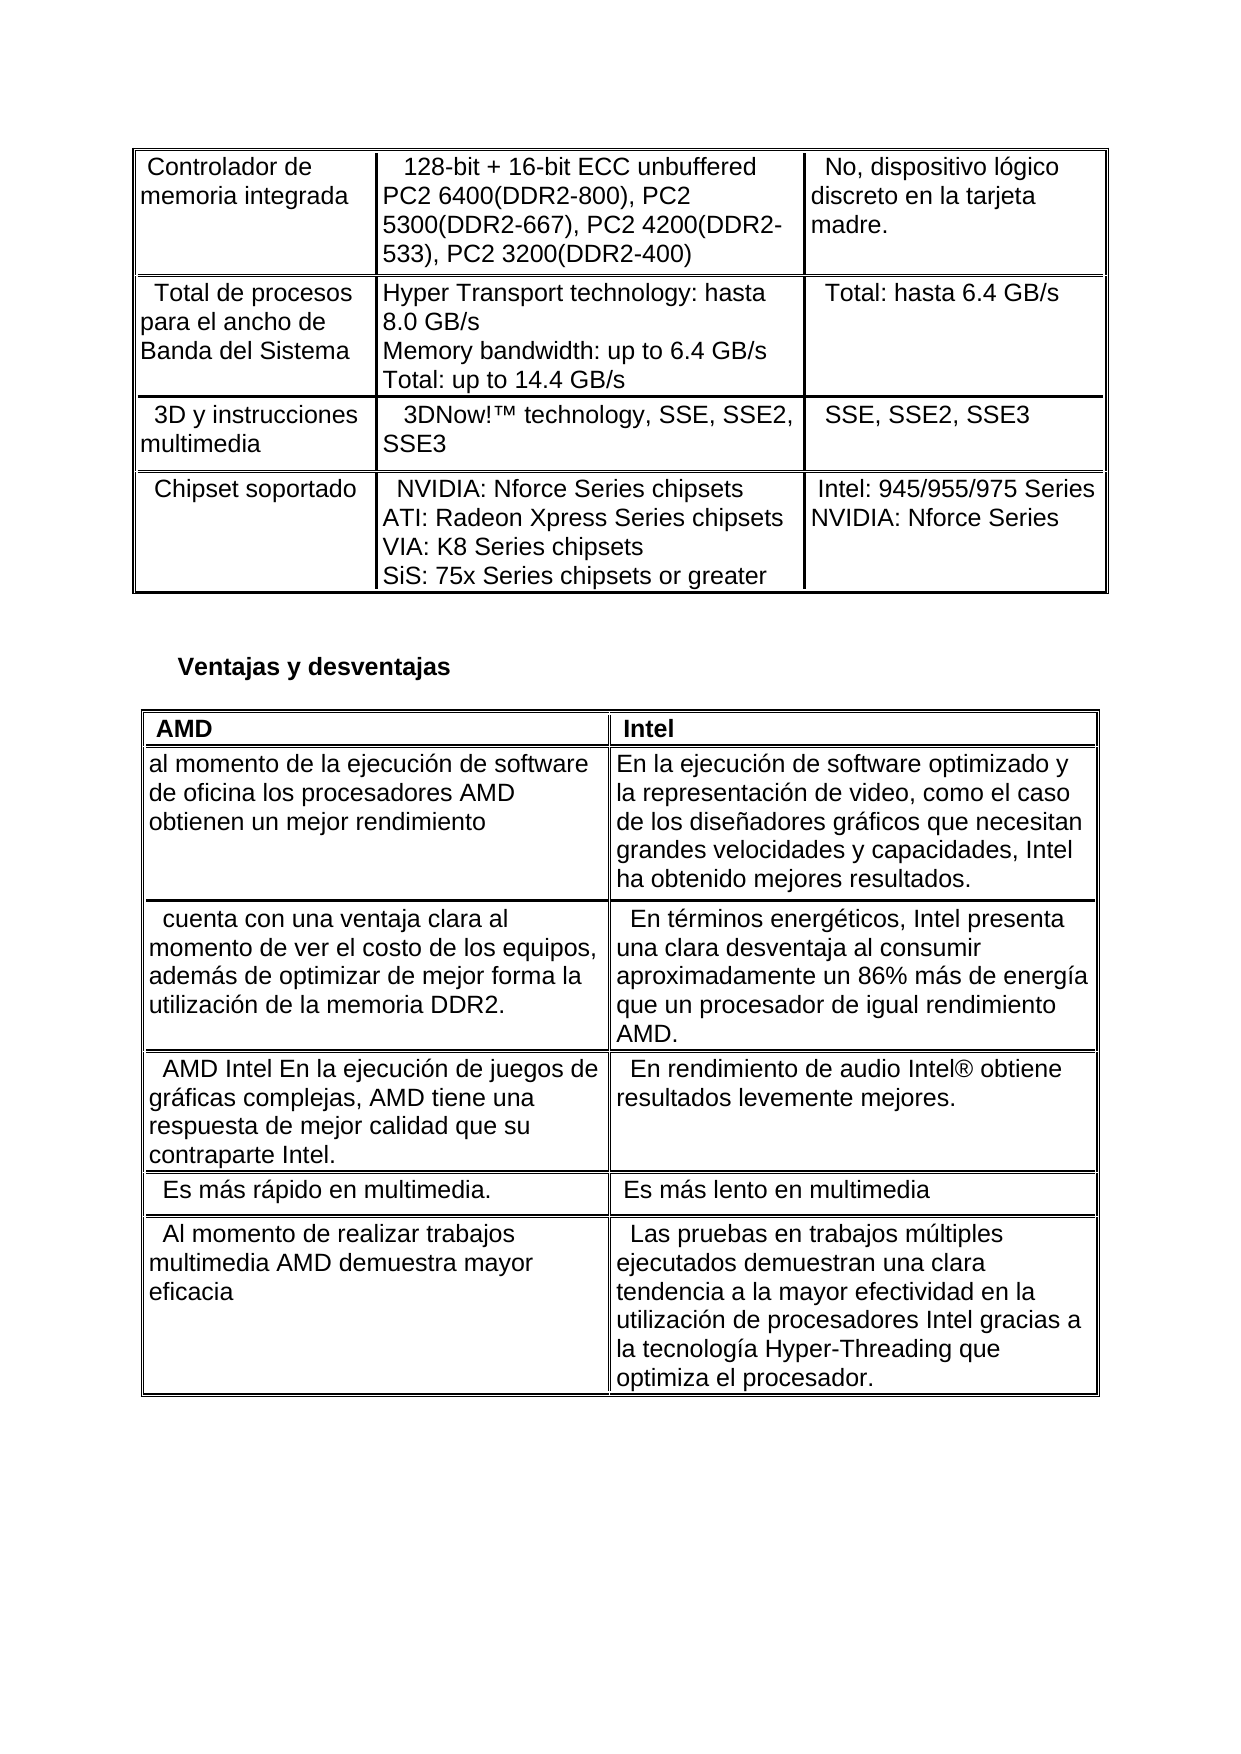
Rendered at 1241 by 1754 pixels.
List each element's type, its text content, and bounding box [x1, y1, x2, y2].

table_cell Al momento de realizar trabajos multimedia AMD demuestra mayor eficacia [144, 1214, 610, 1393]
table_cell cuenta con una ventaja clara al momento de ver el costo de los equipos, además de optimizar de mejor forma la utilización de la memoria DDR2. [144, 899, 608, 1049]
table_header Intel [610, 713, 1096, 744]
table_cell Controlador de memoria integrada [136, 151, 376, 274]
table_cell al momento de la ejecución de software de oficina los procesadores AMD obtienen un mejor rendimiento [144, 744, 608, 899]
table_cell Las pruebas en trabajos múltiples ejecutados demuestran una clara tendencia a la mayor efectividad en la utilización de procesadores Intel gracias a la tecnología Hyper-Threading que optimiza el procesador. [610, 1214, 1097, 1393]
table_header AMD [144, 713, 610, 744]
table_cell En la ejecución de software optimizado y la representación de video, como el caso de los diseñadores gráficos que necesitan grandes velocidades y capacidades, Intel ha obtenido mejores resultados. [611, 744, 1097, 899]
table_cell AMD Intel En la ejecución de juegos de gráficas complejas, AMD tiene una respuesta de mejor calidad que su contraparte Intel. [144, 1049, 608, 1170]
table_cell NVIDIA: Nforce Series chipsets ATI: Radeon Xpress Series chipsets VIA: K8 Series chipsets SiS: 75x Series chipsets or greater [376, 473, 804, 591]
table_cell Total: hasta 6.4 GB/s [804, 274, 1107, 395]
table_cell Es más lento en multimedia [611, 1170, 1097, 1214]
text Ventajas y desventajas [177, 652, 1063, 680]
table_cell En rendimiento de audio Intel® obtiene resultados levemente mejores. [611, 1049, 1097, 1170]
table_cell Hyper Transport technology: hasta 8.0 GB/s Memory bandwidth: up to 6.4 GB/s Total: up to 14.4 GB/s [378, 277, 803, 395]
table_cell 128-bit + 16-bit ECC unbuffered PC2 6400(DDR2-800), PC2 5300(DDR2-667), PC2 4200(DDR2-533), PC2 3200(DDR2-400) [376, 151, 804, 274]
table_cell 3D y instrucciones multimedia [136, 395, 375, 469]
table_cell Total de procesos para el ancho de Banda del Sistema [134, 274, 376, 395]
table_cell Chipset soportado [136, 470, 376, 591]
table_cell Es más rápido en multimedia. [144, 1170, 608, 1214]
table_cell No, dispositivo lógico discreto en la tarjeta madre. [804, 151, 1105, 274]
table_cell SSE, SSE2, SSE3 [806, 395, 1105, 469]
table_cell Intel: 945/955/975 Series NVIDIA: Nforce Series [804, 470, 1106, 591]
table_cell 3DNow!™ technology, SSE, SSE2, SSE3 [378, 398, 803, 469]
table_cell En términos energéticos, Intel presenta una clara desventaja al consumir aproximadamente un 86% más de energía que un procesador de igual rendimiento AMD. [611, 899, 1096, 1049]
